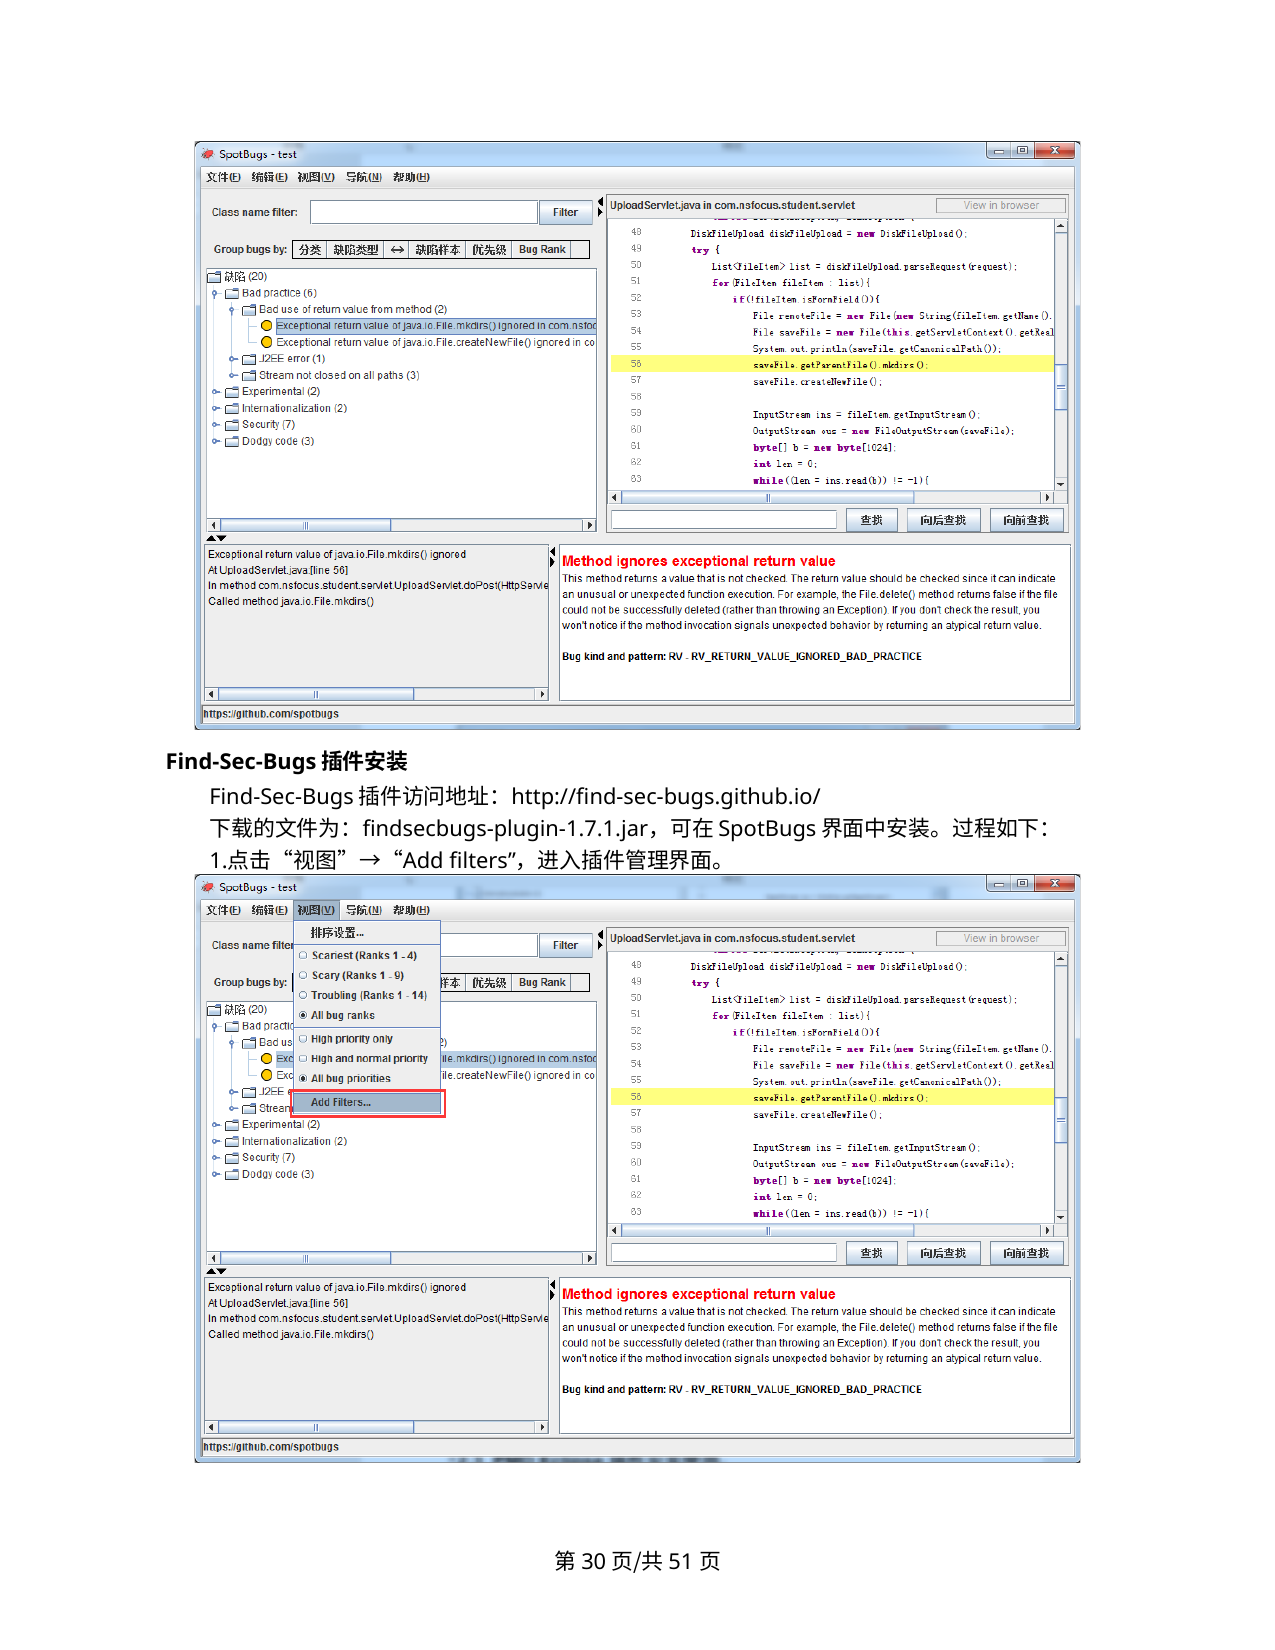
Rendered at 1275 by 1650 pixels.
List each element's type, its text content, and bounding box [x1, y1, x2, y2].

subtitle Find-Sec-Bugs插件安装 [165, 729, 1109, 779]
text 下载的文件为：findsecbugs-plugin-1.7.1.jar，可在SpotBugs界面中安装。过程如下： [165, 811, 1109, 843]
picture [194, 141, 1081, 730]
picture [194, 874, 1081, 1463]
text 1.点击“视图”→“Add filters”，进入插件管理界面。 [165, 843, 1109, 875]
text Find-Sec-Bugs插件访问地址：http://find-sec-bugs.github.io/ [165, 779, 1109, 811]
